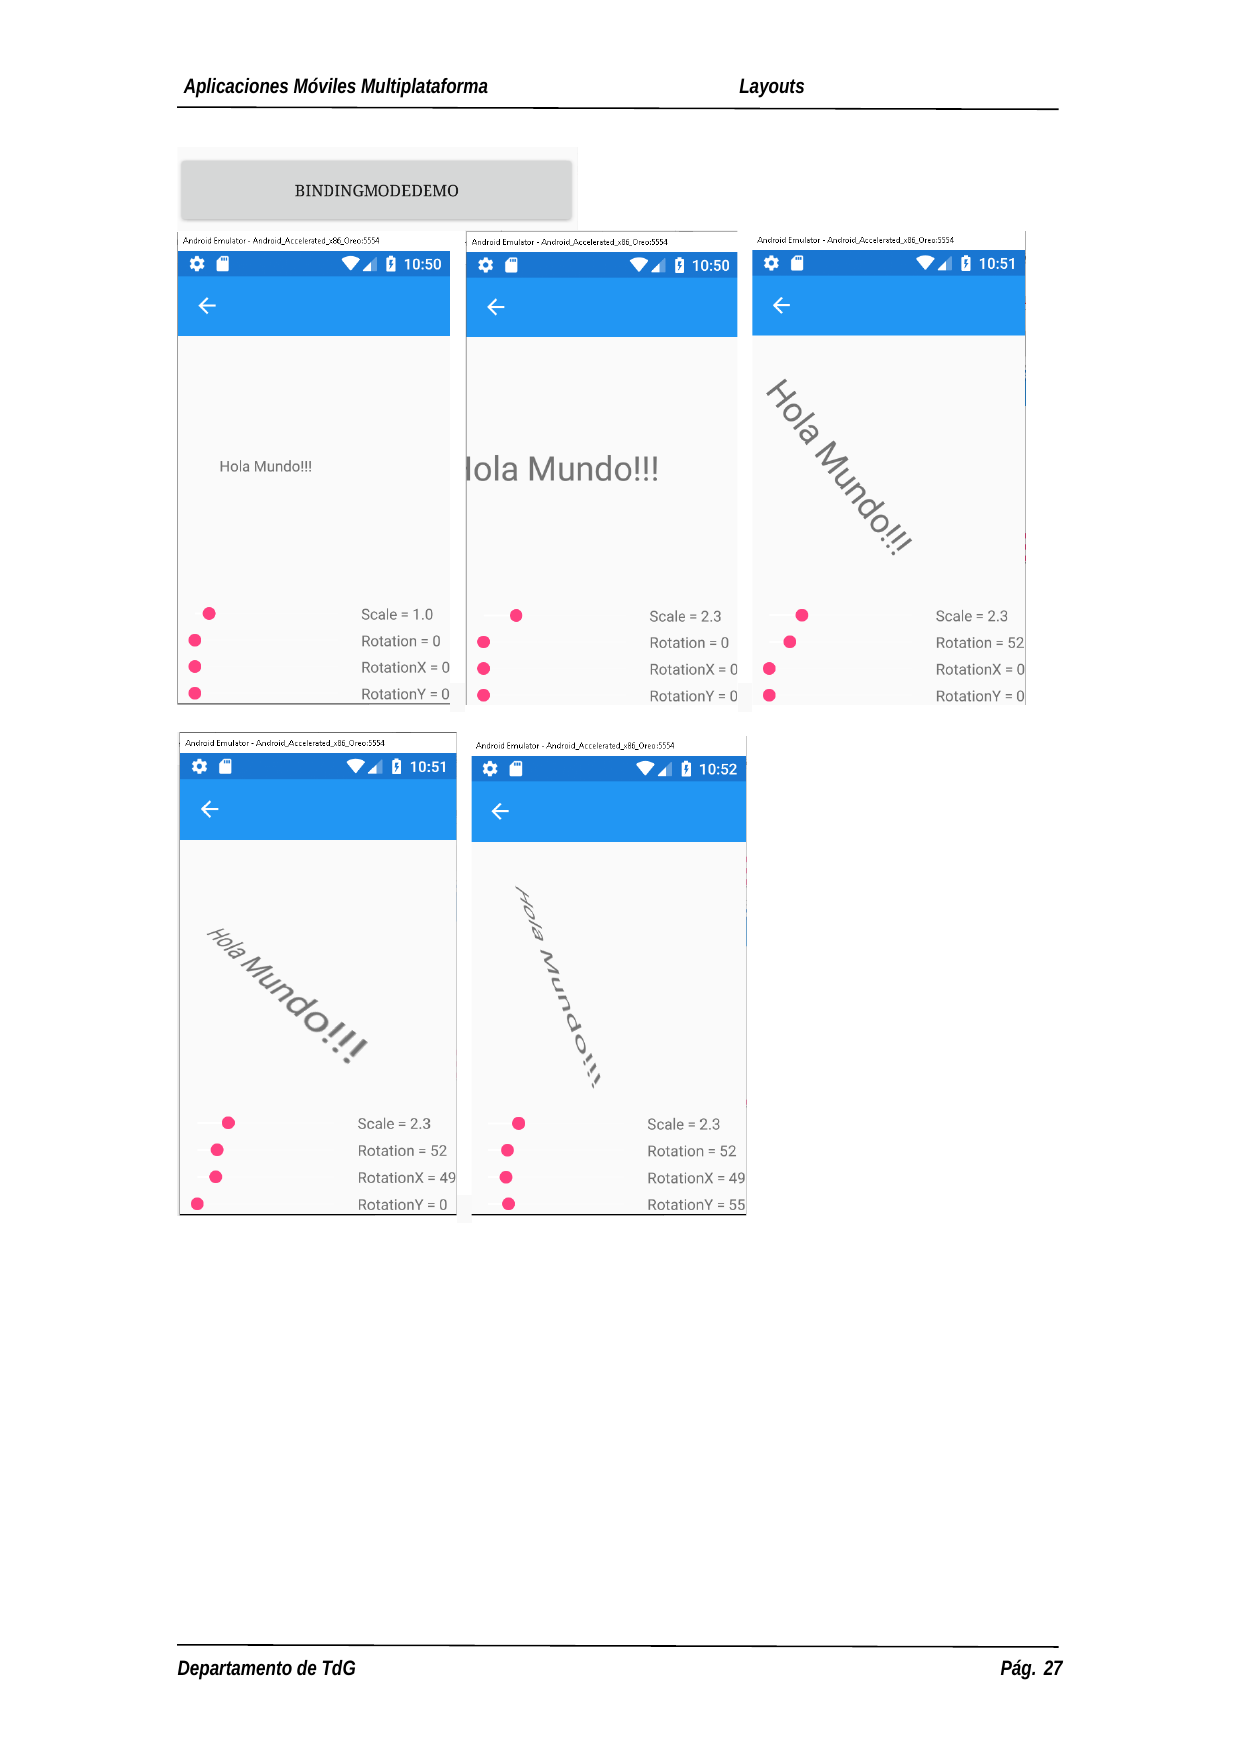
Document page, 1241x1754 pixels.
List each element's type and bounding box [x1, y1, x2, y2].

picture [177, 232, 450, 705]
picture [471, 736, 747, 1216]
picture [752, 231, 1026, 705]
picture [177, 147, 738, 705]
picture [177, 732, 457, 1216]
